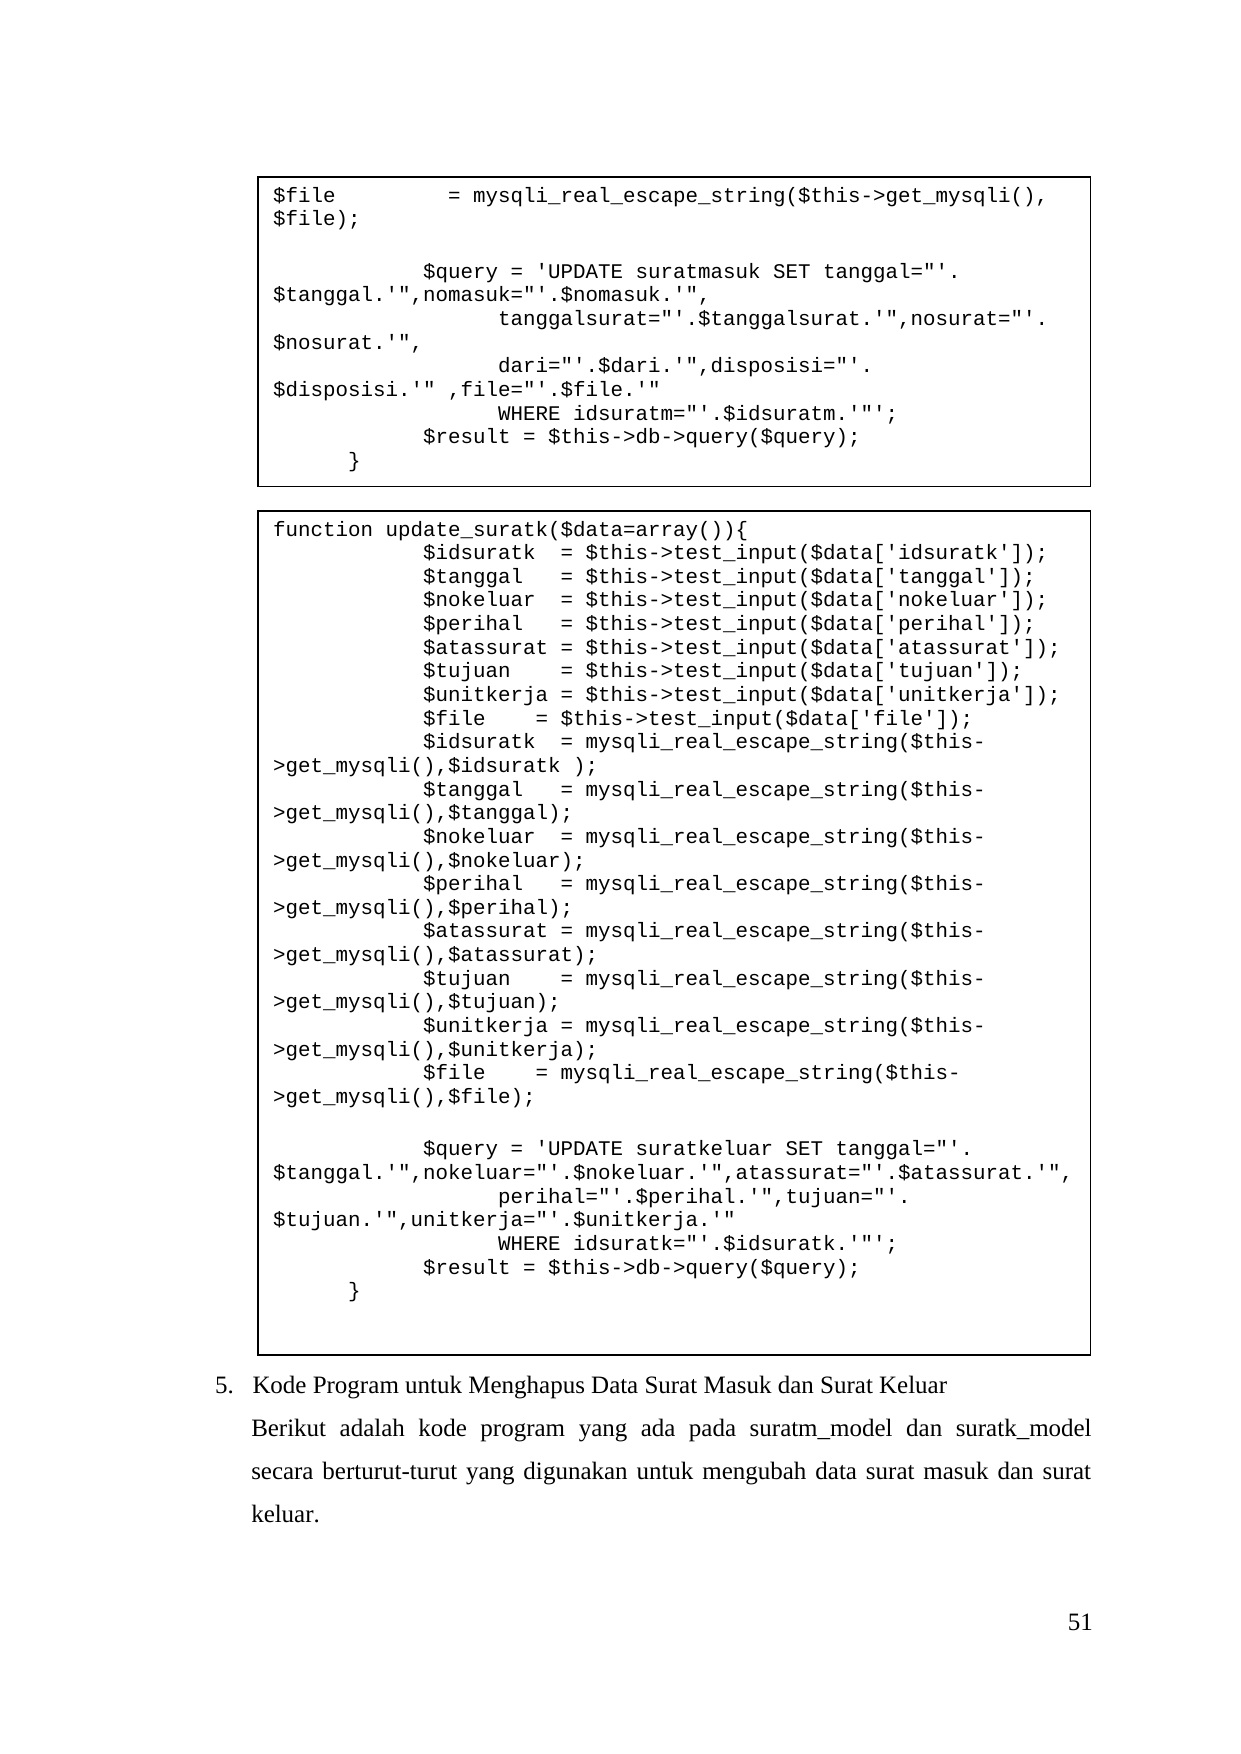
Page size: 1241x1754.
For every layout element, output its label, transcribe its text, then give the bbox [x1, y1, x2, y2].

list Kode Program untuk Menghapus Data Surat Masuk dan Surat Keluar [215, 1370, 1092, 1399]
text Berikut adalah kode program yang ada pada suratm_model dan suratk_model secara berturut-turut yang digunakan untuk mengubah data surat masuk dan surat keluar. [251, 1413, 1092, 1528]
